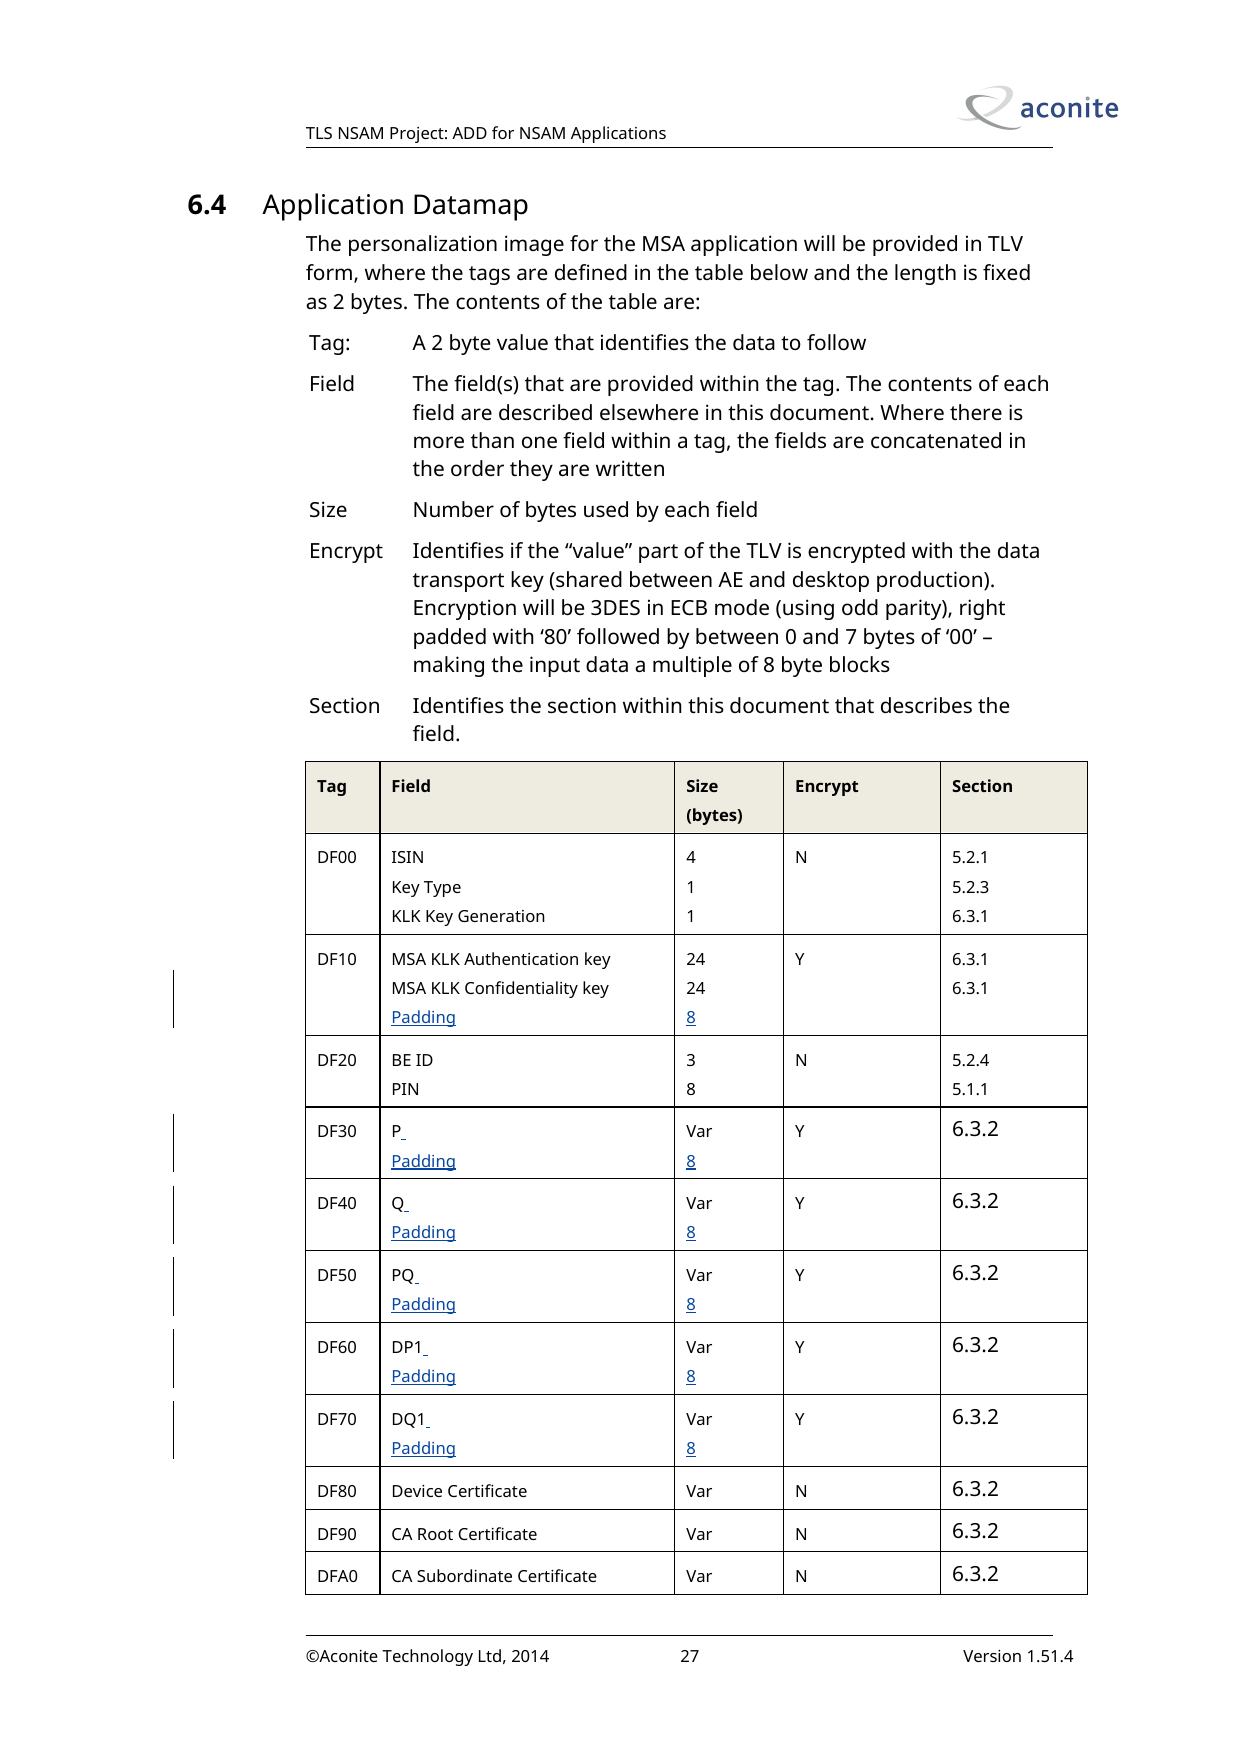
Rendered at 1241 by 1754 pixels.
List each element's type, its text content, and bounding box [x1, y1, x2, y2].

table_cell Device Certificate [381, 1467, 674, 1508]
table_cell [941, 834, 1087, 933]
table_cell 6.3.2 [941, 1395, 1087, 1466]
table_cell DF00 [306, 834, 379, 933]
table_cell 6.3.2 [941, 1510, 1087, 1551]
table_cell P [381, 1108, 674, 1178]
table_cell 5.2.4 5.1.1 [941, 1036, 1087, 1106]
table_cell Var [675, 1552, 783, 1594]
table_cell DF50 [306, 1251, 379, 1322]
table_cell DP1 [381, 1323, 674, 1394]
table_cell MSA KLK Authentication key MSA KLK Confidentiality key [381, 935, 674, 1034]
table_cell Var [675, 1467, 783, 1508]
table_cell DF40 [306, 1179, 379, 1250]
table_cell ISIN Key Type KLK Key Generation [381, 834, 674, 933]
table_cell DF10 [306, 935, 379, 1034]
text Encrypt Identifies if the “value” part of the TLV is encrypted with the data transport key (shared between AE and desktop production). Encryption will be 3DES in ECB mode (using odd parity), right padded with ‘80’ followed by between 0 and 7 bytes of ‘00’ – making the input data a multiple of 8 byte blocks [309, 536, 1053, 679]
table_cell Y [784, 1323, 940, 1394]
table_cell N [784, 1036, 940, 1106]
table_header Section [941, 762, 1087, 832]
picture [952, 78, 1126, 135]
subtitle Application Datamap [187, 185, 1053, 222]
table_cell Y [784, 935, 940, 1034]
text Tag: A 2 byte value that identifies the data to follow [309, 328, 1053, 357]
table_cell 4 1 1 [675, 834, 783, 933]
table_header Tag [306, 762, 379, 832]
table_cell 6.3.2 [941, 1108, 1087, 1178]
table_cell DF90 [306, 1510, 379, 1551]
table_cell BE ID PIN [381, 1036, 674, 1106]
table_cell CA Root Certificate [381, 1510, 674, 1551]
table_cell 6.3.2 [941, 1467, 1087, 1508]
table_cell Y [784, 1395, 940, 1466]
table_cell Y [784, 1179, 940, 1250]
table_header Field [381, 762, 674, 832]
table_cell 6.3.2 [941, 1323, 1087, 1394]
table_cell DF30 [306, 1108, 379, 1178]
table_cell Var [675, 1395, 783, 1466]
table_cell Y [784, 1108, 940, 1178]
table_cell Var [675, 1323, 783, 1394]
table_cell N [784, 1510, 940, 1551]
table_cell CA Subordinate Certificate [381, 1552, 674, 1594]
table_cell N [784, 1467, 940, 1508]
table_header Size (bytes) [675, 762, 783, 832]
text The personalization image for the MSA application will be provided in TLV form, where the tags are defined in the table below and the length is fixed as 2 bytes. The contents of the table are: [306, 228, 1053, 316]
table_cell Var [675, 1510, 783, 1551]
text Field The field(s) that are provided within the tag. The contents of each field are described elsewhere in this document. Where there is more than one field within a tag, the fields are concatenated in the order they are written [309, 369, 1053, 483]
table_cell 6.3.2 [941, 1552, 1087, 1594]
table_cell Var [675, 1108, 783, 1178]
table_cell PQ [381, 1251, 674, 1322]
table_cell 6.3.1 6.3.1 [941, 935, 1087, 1034]
text Section Identifies the section within this document that describes the field. [309, 691, 1053, 748]
table_cell DF20 [306, 1036, 379, 1106]
table_cell Q [381, 1179, 674, 1250]
table_cell Var [675, 1179, 783, 1250]
table_cell 3 8 [675, 1036, 783, 1106]
table_cell N [784, 834, 940, 933]
table_cell DF70 [306, 1395, 379, 1466]
table_cell DFA0 [306, 1552, 379, 1594]
table_header Encrypt [784, 762, 940, 832]
table_cell DQ1 [381, 1395, 674, 1466]
table_cell 6.3.2 [941, 1251, 1087, 1322]
table_cell DF60 [306, 1323, 379, 1394]
table_cell Y [784, 1251, 940, 1322]
table_cell 24 24 [675, 935, 783, 1034]
text Size Number of bytes used by each field [309, 496, 1053, 524]
table_cell 6.3.2 [941, 1179, 1087, 1250]
table_cell DF80 [306, 1467, 379, 1508]
table_cell N [784, 1552, 940, 1594]
table_cell Var [675, 1251, 783, 1322]
